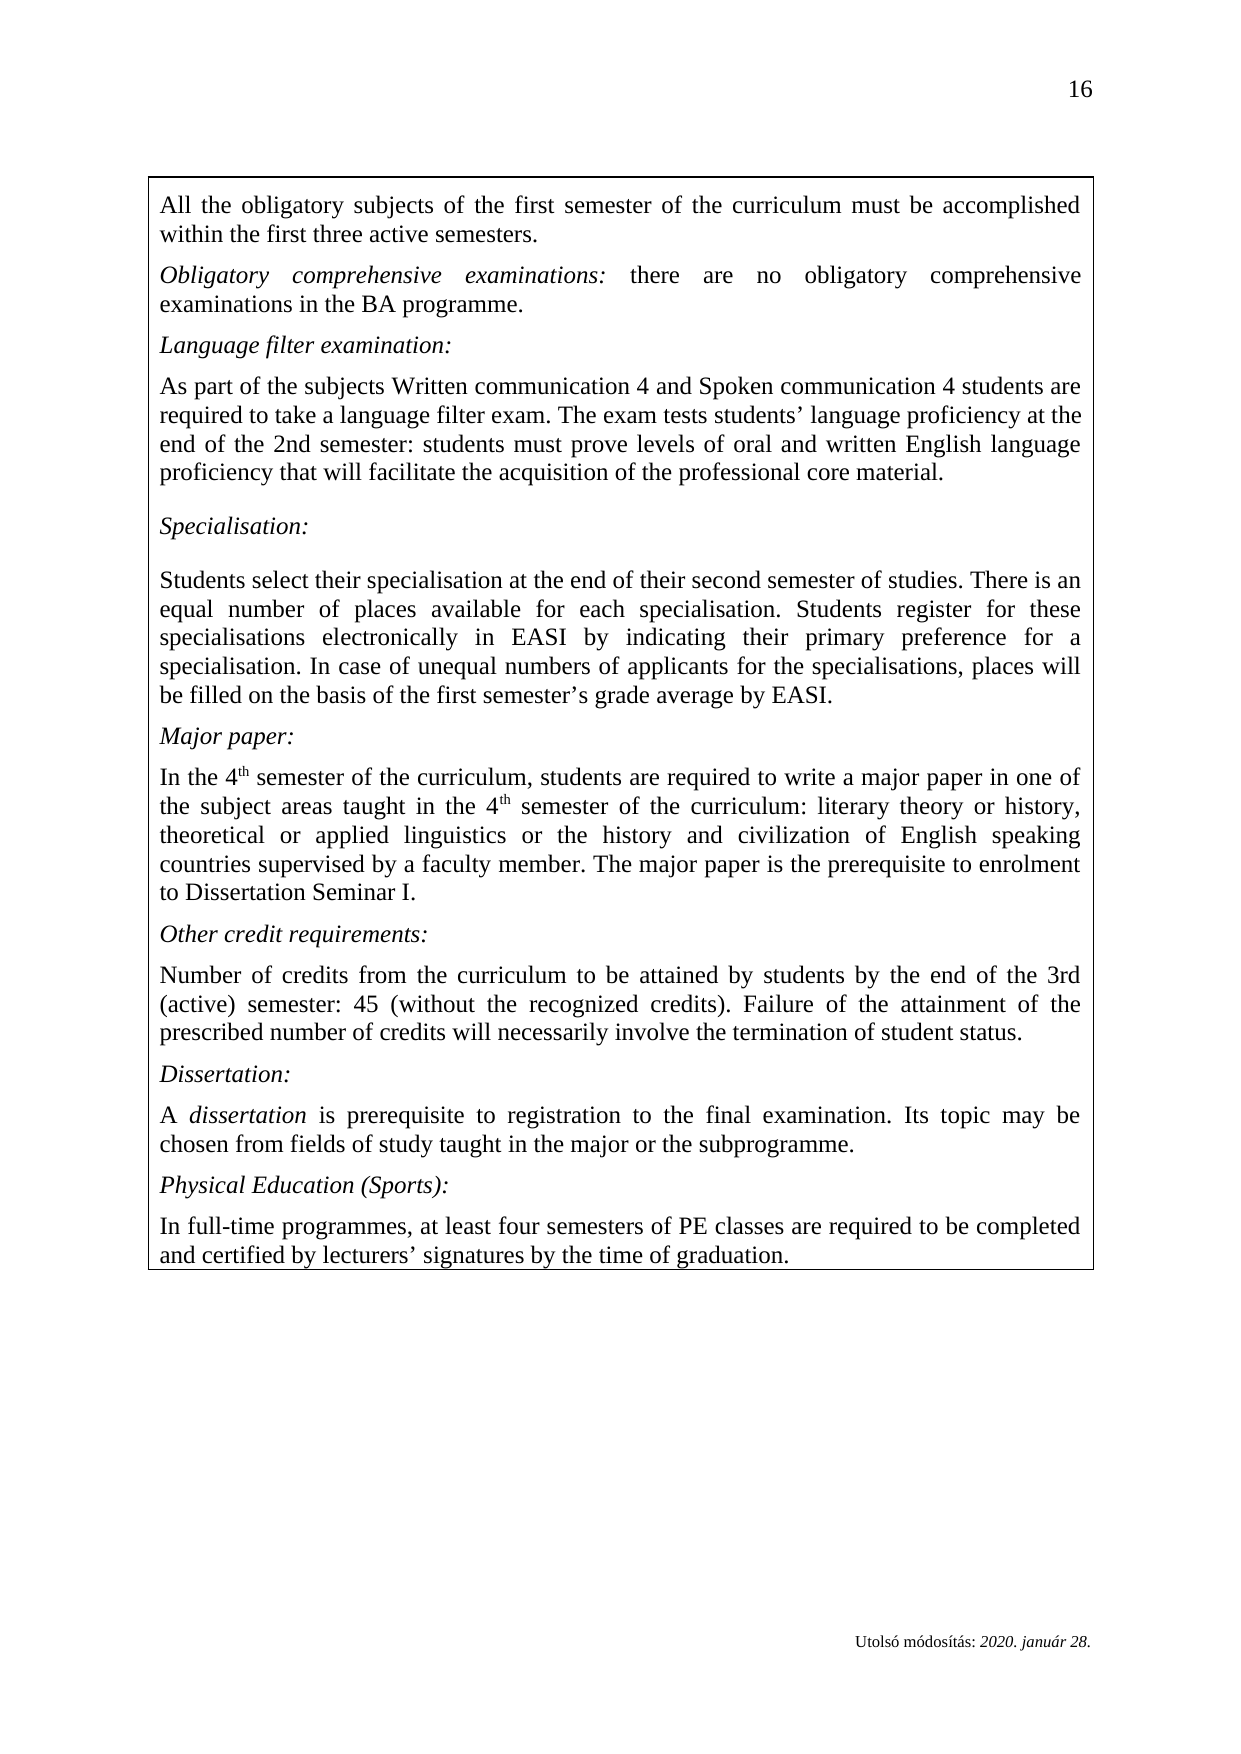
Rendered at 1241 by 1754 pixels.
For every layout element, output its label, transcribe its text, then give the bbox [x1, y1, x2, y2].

table_header All the obligatory subjects of the first semester of the curriculum must be accomplished within the first three active semesters. Obligatory comprehensive examinations: there are no obligatory comprehensive examinations in the BA programme. Language filter examination: As part of the subjects Written communication 4 and Spoken communication 4 students are required to take a language filter exam. The exam tests students’ language proficiency at the end of the 2nd semester: students must prove levels of oral and written English language proficiency that will facilitate the acquisition of the professional core material. Specialisation: Students select their specialisation at the end of their second semester of studies. There is an equal number of places available for each specialisation. Students register for these specialisations electronically in EASI by indicating their primary preference for a specialisation. In case of unequal numbers of applicants for the specialisations, places will be filled on the basis of the first semester’s grade average by EASI. Major paper: In the 4th semester of the curriculum, students are required to write a major paper in one of the subject areas taught in the 4th semester of the curriculum: literary theory or history, theoretical or applied linguistics or the history and civilization of English speaking countries supervised by a faculty member. The major paper is the prerequisite to enrolment to Dissertation Seminar I. Other credit requirements: Number of credits from the curriculum to be attained by students by the end of the 3rd (active) semester: 45 (without the recognized credits). Failure of the attainment of the prescribed number of credits will necessarily involve the termination of student status. Dissertation: A dissertation is prerequisite to registration to the final examination. Its topic may be chosen from fields of study taught in the major or the subprogramme. Physical Education (Sports): In full-time programmes, at least four semesters of PE classes are required to be completed and certified by lecturers’ signatures by the time of graduation. [149, 178, 1093, 1269]
